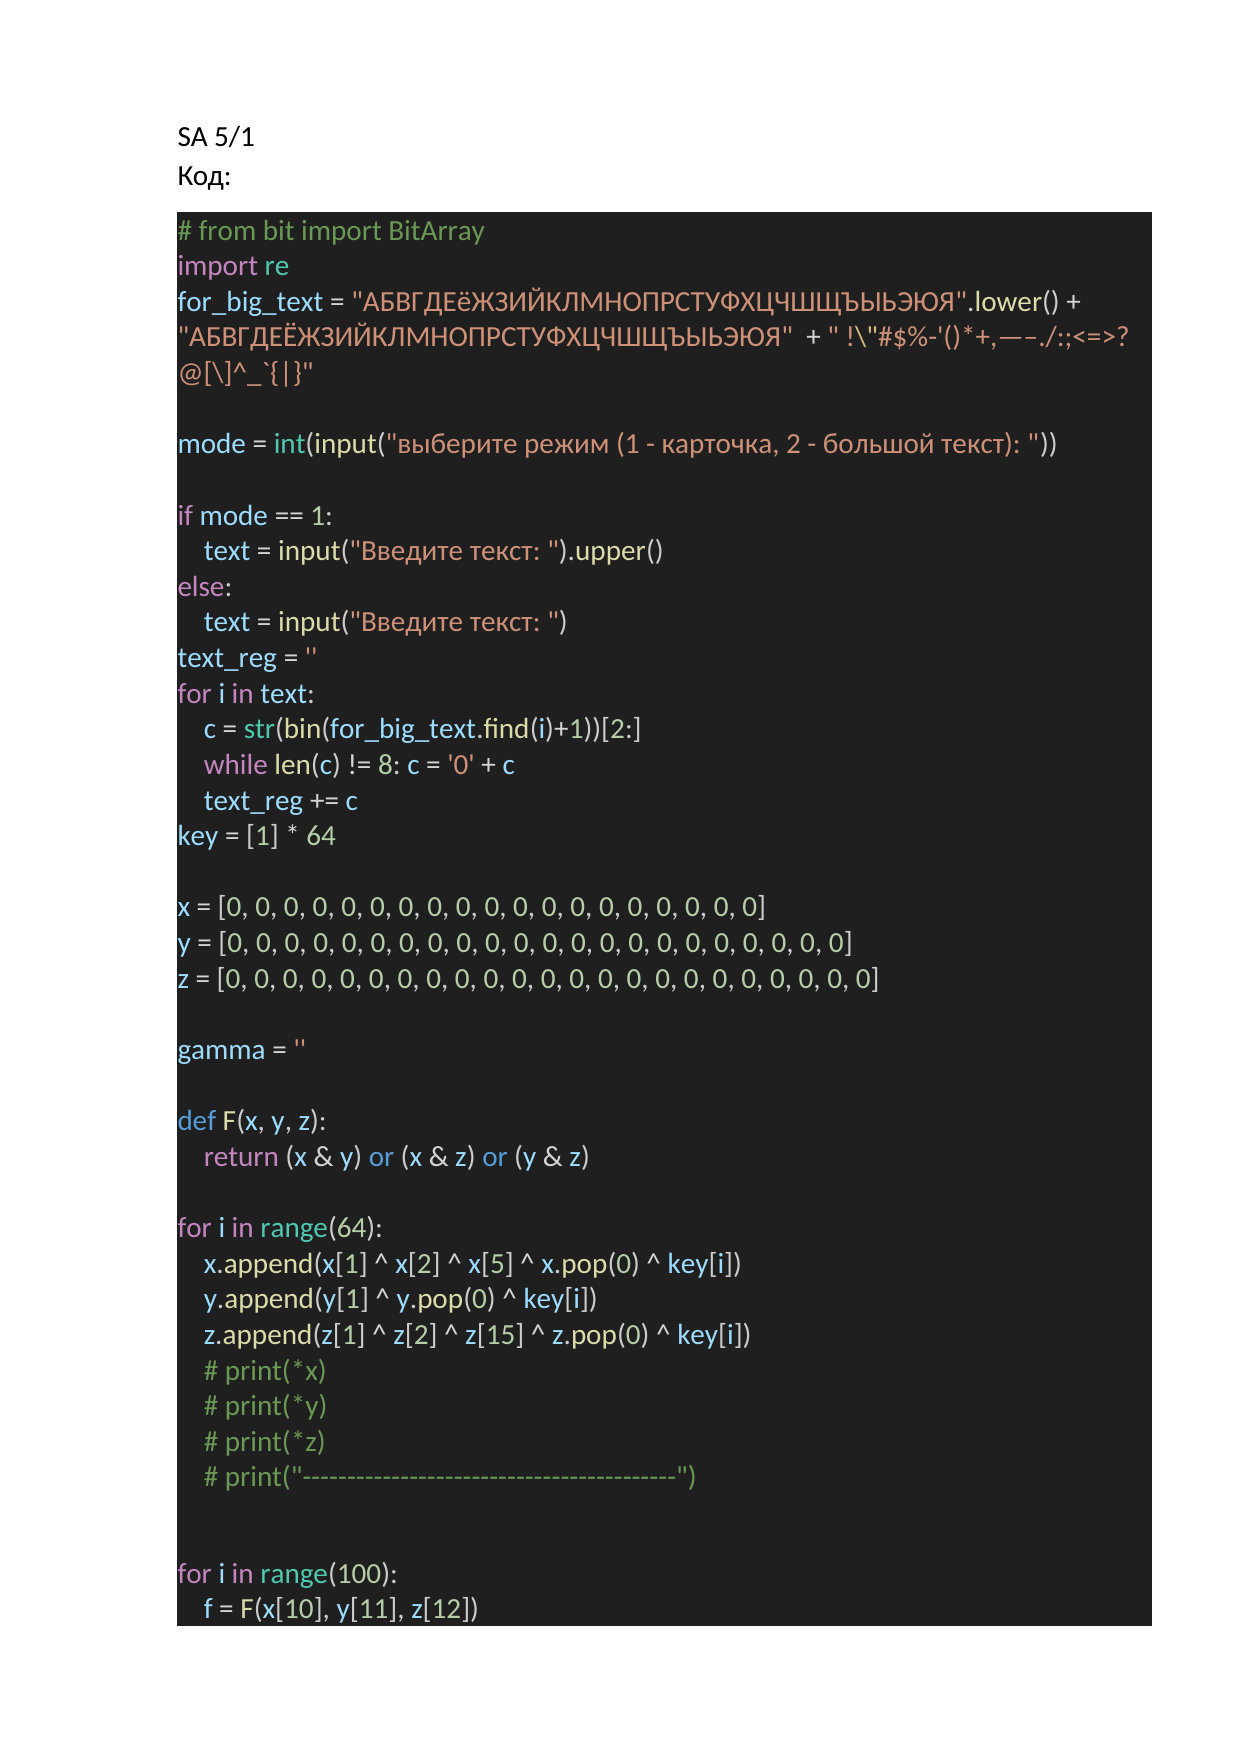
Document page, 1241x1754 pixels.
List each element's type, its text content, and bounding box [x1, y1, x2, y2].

text c = str(bin(for_big_text.find(i)+1))[2:] [177, 710, 1152, 746]
text y.append(y[1] ^ y.pop(0) ^ key[i]) [177, 1280, 1152, 1316]
text for i in range(100): [177, 1555, 1152, 1590]
text # print(*z) [177, 1423, 1152, 1458]
text # print("------------------------------------------") [177, 1458, 1152, 1494]
text else: [177, 568, 1152, 603]
text for i in range(64): [177, 1209, 1152, 1245]
text gamma = '' [177, 1031, 1152, 1067]
text x = [0, 0, 0, 0, 0, 0, 0, 0, 0, 0, 0, 0, 0, 0, 0, 0, 0, 0, 0] [177, 888, 1152, 924]
text # print(*y) [177, 1387, 1152, 1423]
text return (x & y) or (x & z) or (y & z) [177, 1138, 1152, 1173]
text # print(*x) [177, 1352, 1152, 1387]
text for_big_text = "АБВГДЕёЖЗИЙКЛМНОПРСТУФХЦЧШЩЪЫЬЭЮЯ".lower() + "АБВГДЕЁЖЗИЙКЛМНОПРСТУФХЦЧШЩЪЫЬЭЮЯ" + " !\"#$%-'()*+,—–./:;<=>?@[\]^_`{|}" [177, 283, 1152, 390]
text z = [0, 0, 0, 0, 0, 0, 0, 0, 0, 0, 0, 0, 0, 0, 0, 0, 0, 0, 0, 0, 0, 0, 0] [177, 960, 1152, 995]
text text = input("Введите текст: ") [177, 603, 1152, 639]
text f = F(x[10], y[11], z[12]) [177, 1590, 1152, 1626]
text x.append(x[1] ^ x[2] ^ x[5] ^ x.pop(0) ^ key[i]) [177, 1245, 1152, 1280]
text z.append(z[1] ^ z[2] ^ z[15] ^ z.pop(0) ^ key[i]) [177, 1316, 1152, 1352]
text while len(c) != 8: c = '0' + c [177, 746, 1152, 782]
text def F(x, y, z): [177, 1102, 1152, 1138]
text for i in text: [177, 675, 1152, 710]
text text_reg += c [177, 782, 1152, 817]
text import re [177, 247, 1152, 283]
text text = input("Введите текст: ").upper() [177, 532, 1152, 568]
text key = [1] * 64 [177, 817, 1152, 853]
text # from bit import BitArray [177, 212, 1152, 247]
text mode = int(input("выберите режим (1 - карточка, 2 - большой текст): ")) [177, 425, 1152, 461]
text text_reg = '' [177, 639, 1152, 675]
text y = [0, 0, 0, 0, 0, 0, 0, 0, 0, 0, 0, 0, 0, 0, 0, 0, 0, 0, 0, 0, 0, 0] [177, 924, 1152, 960]
text if mode == 1: [177, 497, 1152, 532]
text SА 5/1 Код: [177, 118, 1152, 192]
